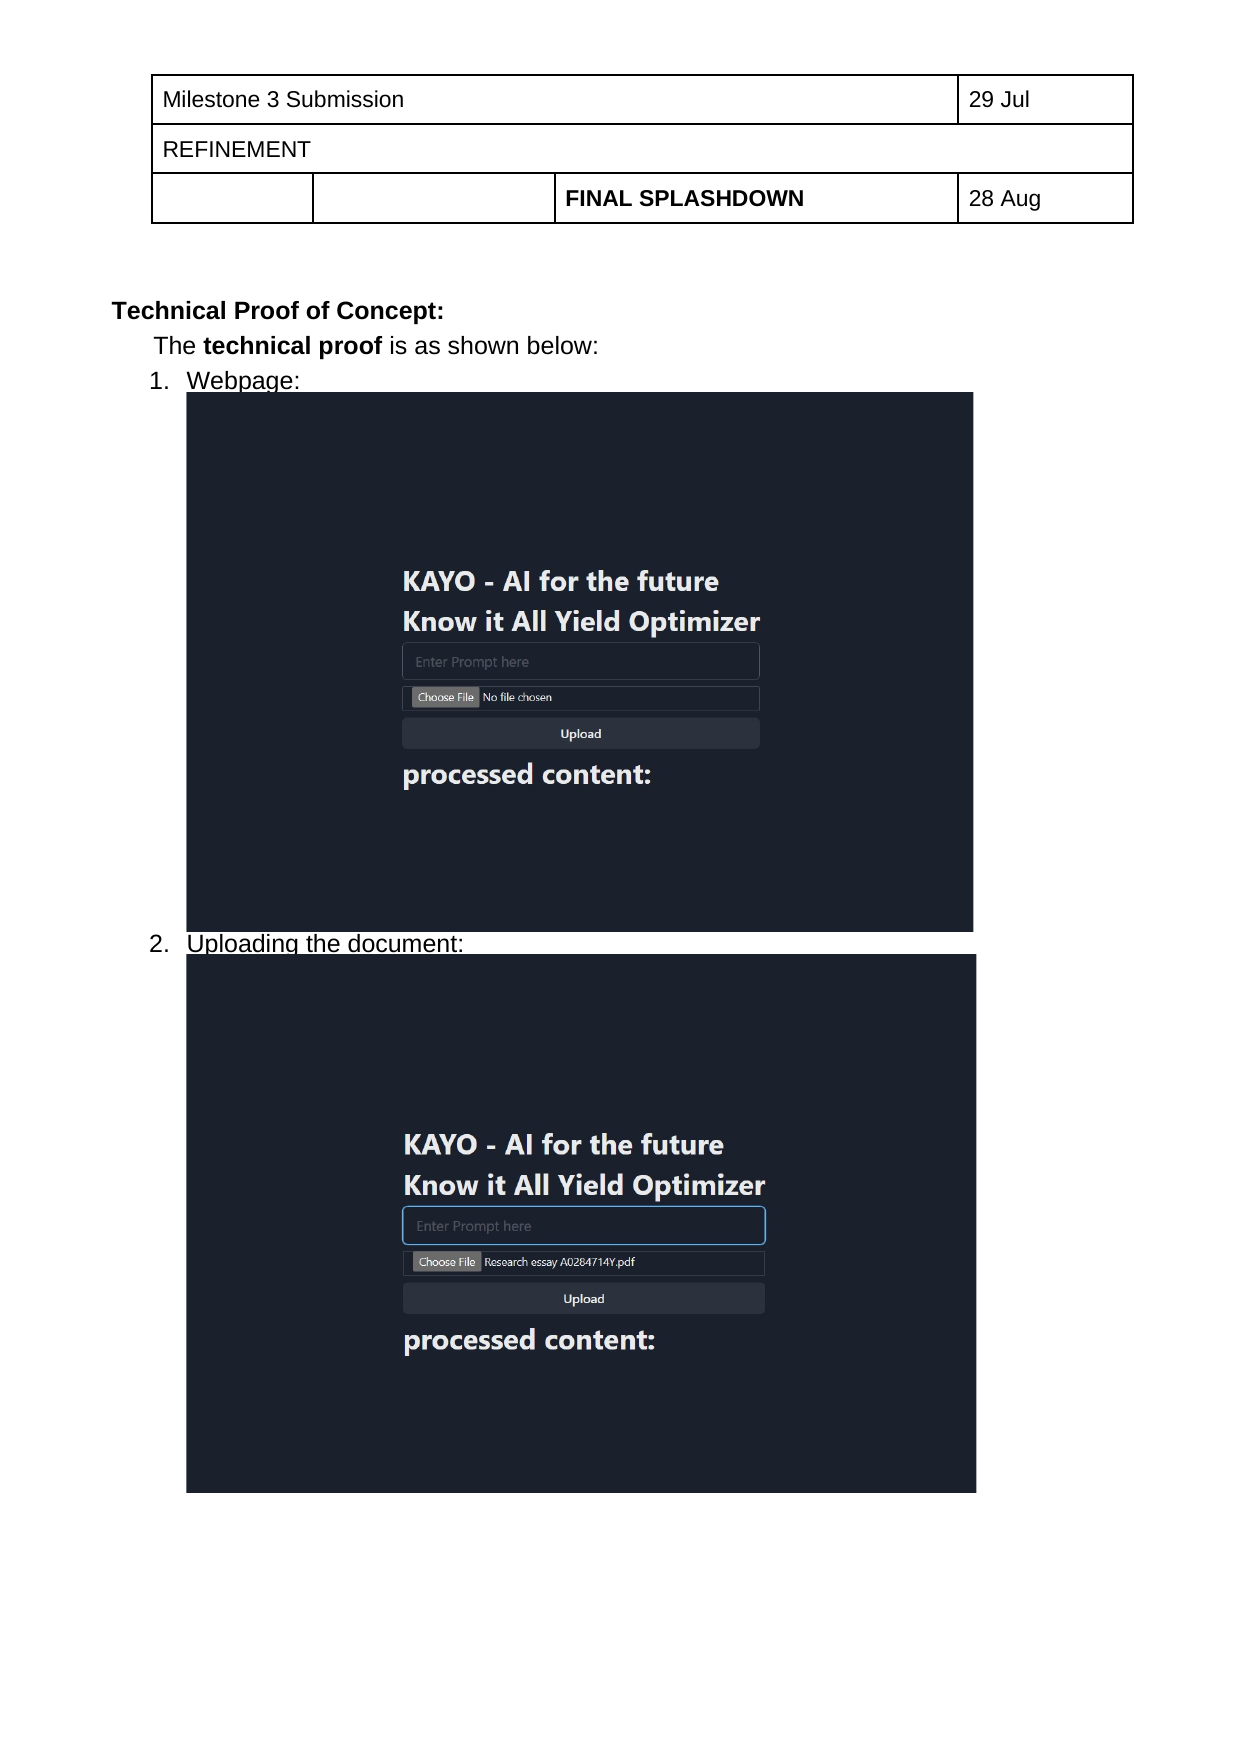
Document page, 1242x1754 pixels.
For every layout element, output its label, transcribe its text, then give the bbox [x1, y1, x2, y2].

table_cell Milestone 3 Submission [153, 76, 957, 123]
picture [186, 954, 977, 1493]
text The technical proof is as shown below: [111, 334, 1141, 359]
table_cell [153, 174, 312, 222]
picture [186, 392, 974, 932]
table_cell [314, 174, 554, 222]
table_cell FINAL SPLASHDOWN [556, 174, 957, 222]
table_cell REFINEMENT [153, 125, 1132, 172]
text Technical Proof of Concept: [111, 299, 1141, 324]
table_cell 29 Jul [959, 76, 1132, 123]
table_cell 28 Aug [959, 174, 1132, 222]
